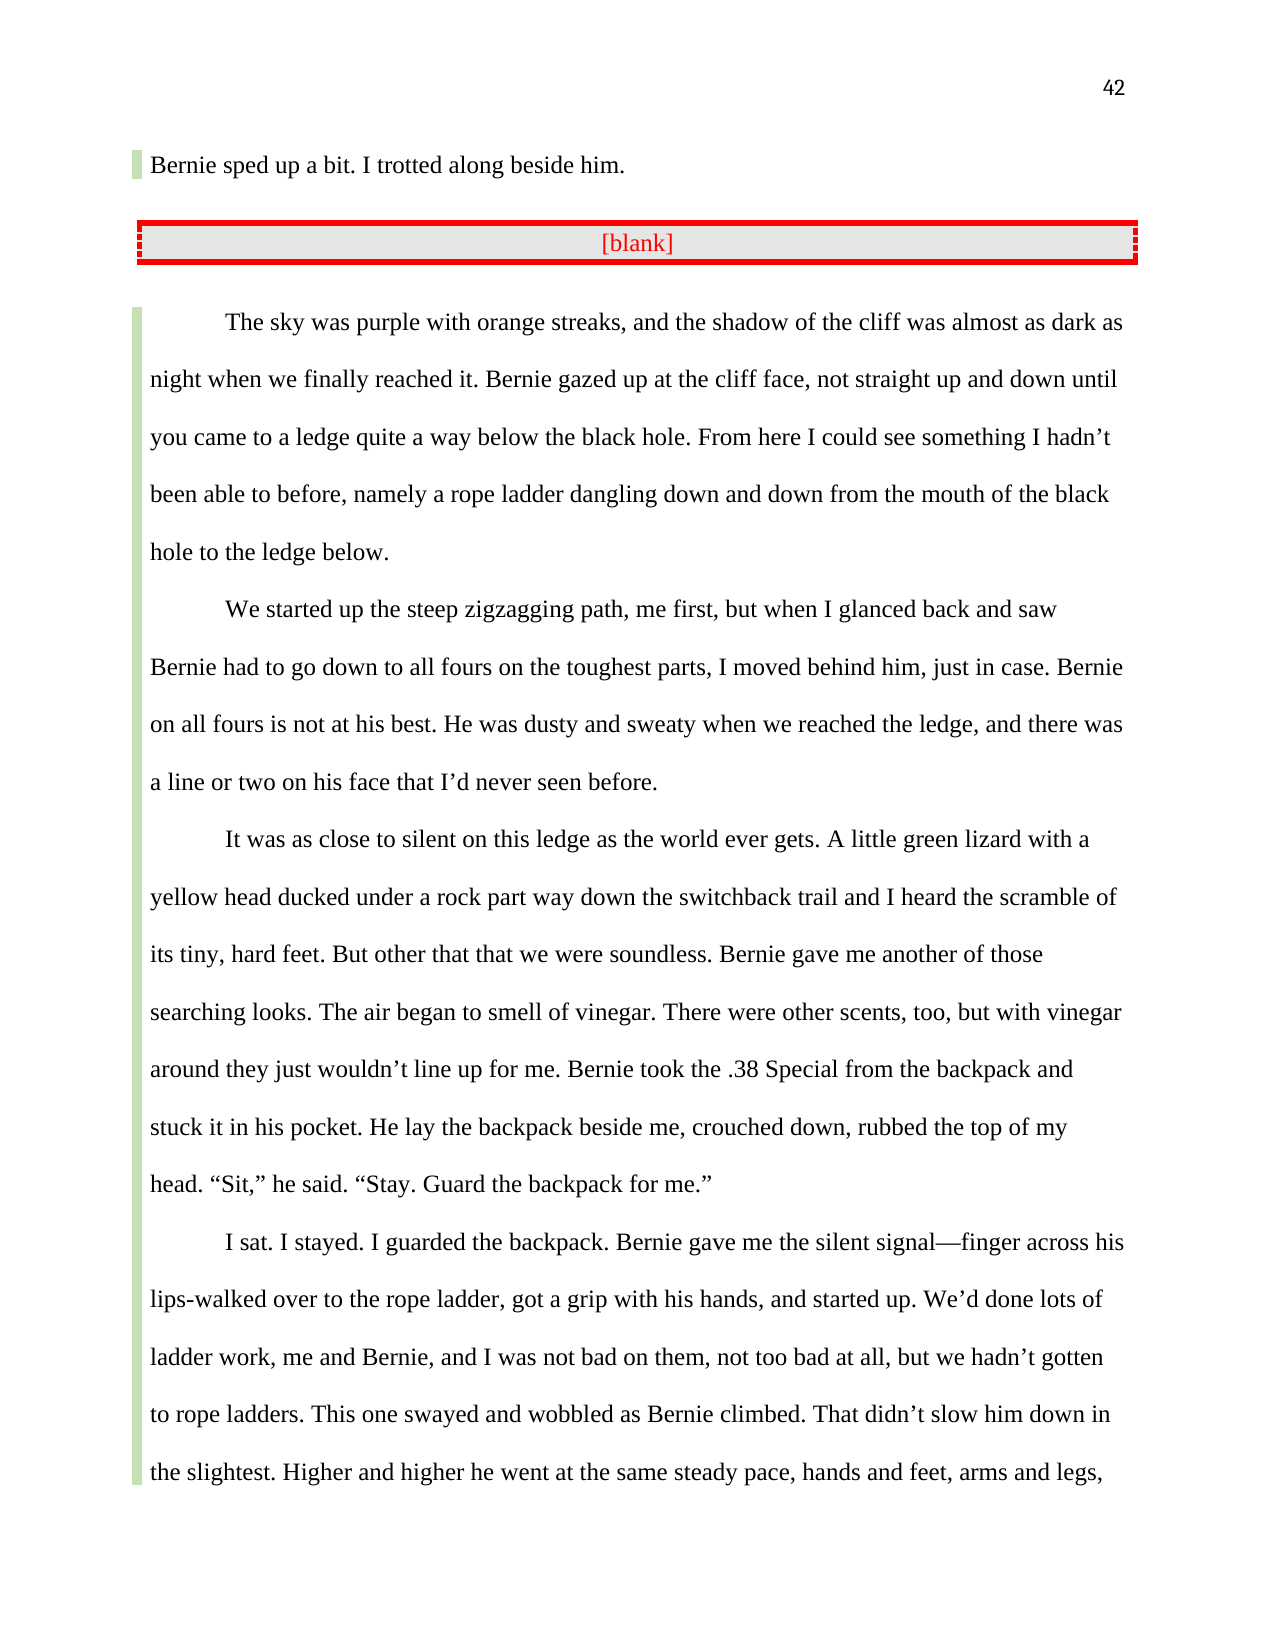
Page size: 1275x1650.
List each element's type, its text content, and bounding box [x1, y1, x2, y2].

text [blank] [137, 226, 1138, 259]
text We started up the steep zigzagging path, me first, but when I glanced back and saw Bernie had to go down to all fours on the toughest parts, I moved behind him, just in case. Bernie on all fours is not at his best. He was dusty and sweaty when we reached the ledge, and there was a line or two on his face that I’d never seen before. [142, 594, 1125, 795]
text It was as close to silent on this ledge as the world ever gets. A little green lizard with a yellow head ducked under a rock part way down the switchback trail and I heard the scramble of its tiny, hard feet. But other that that we were soundless. Bernie gave me another of those searching looks. The air began to smell of vinegar. There were other scents, too, but with vinegar around they just wouldn’t line up for me. Bernie took the .38 Special from the backpack and stuck it in his pocket. He lay the backpack beside me, crouched down, rubbed the top of my head. “Sit,” he said. “Stay. Guard the backpack for me.” [142, 824, 1125, 1198]
text The sky was purple with orange streaks, and the shadow of the cliff was almost as dark as night when we finally reached it. Bernie gazed up at the cliff face, not straight up and down until you came to a ledge quite a way below the black hole. From here I could see something I hadn’t been able to before, namely a rope ladder dangling down and down from the mouth of the black hole to the ledge below. [142, 307, 1125, 565]
